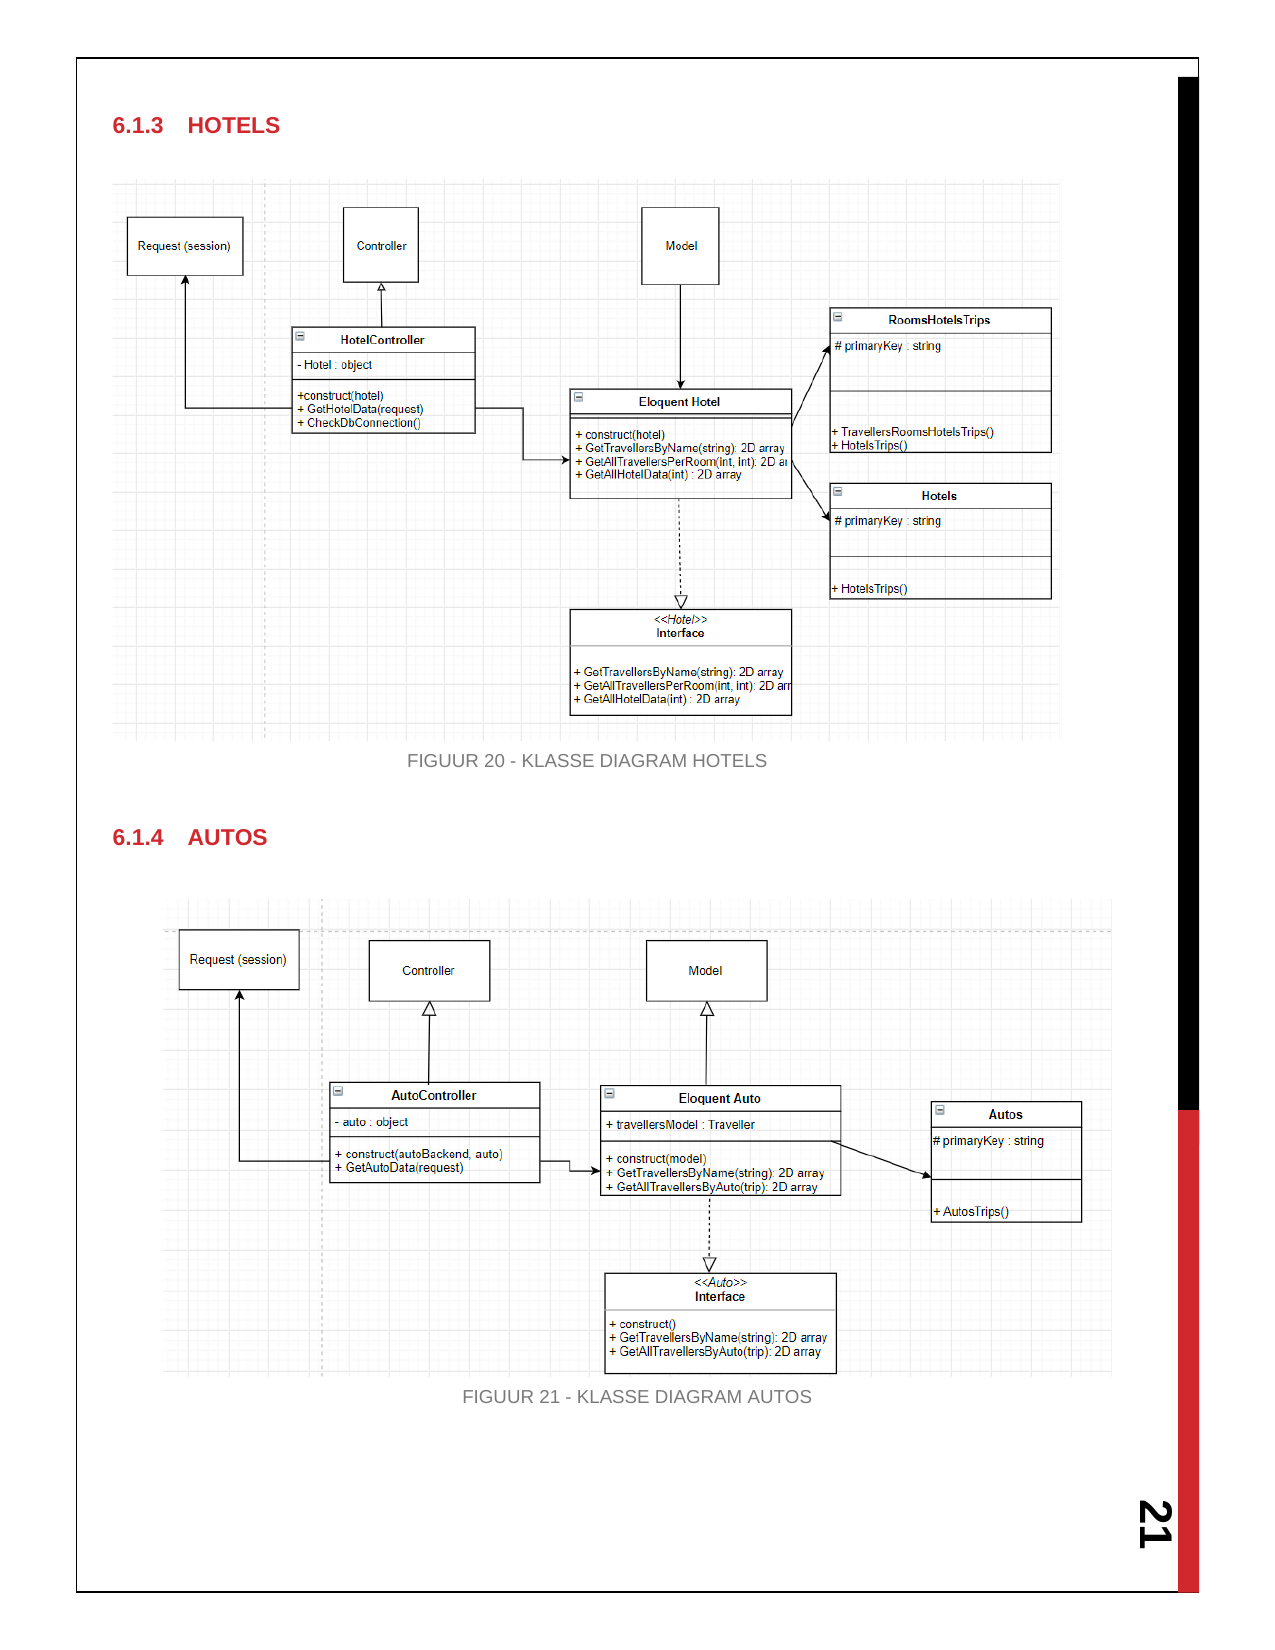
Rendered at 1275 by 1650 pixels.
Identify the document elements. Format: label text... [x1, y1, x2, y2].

picture [112, 179, 1062, 741]
subtitle Hotels [112, 112, 1162, 139]
picture [163, 899, 1112, 1377]
subtitle Autos [112, 824, 1162, 851]
